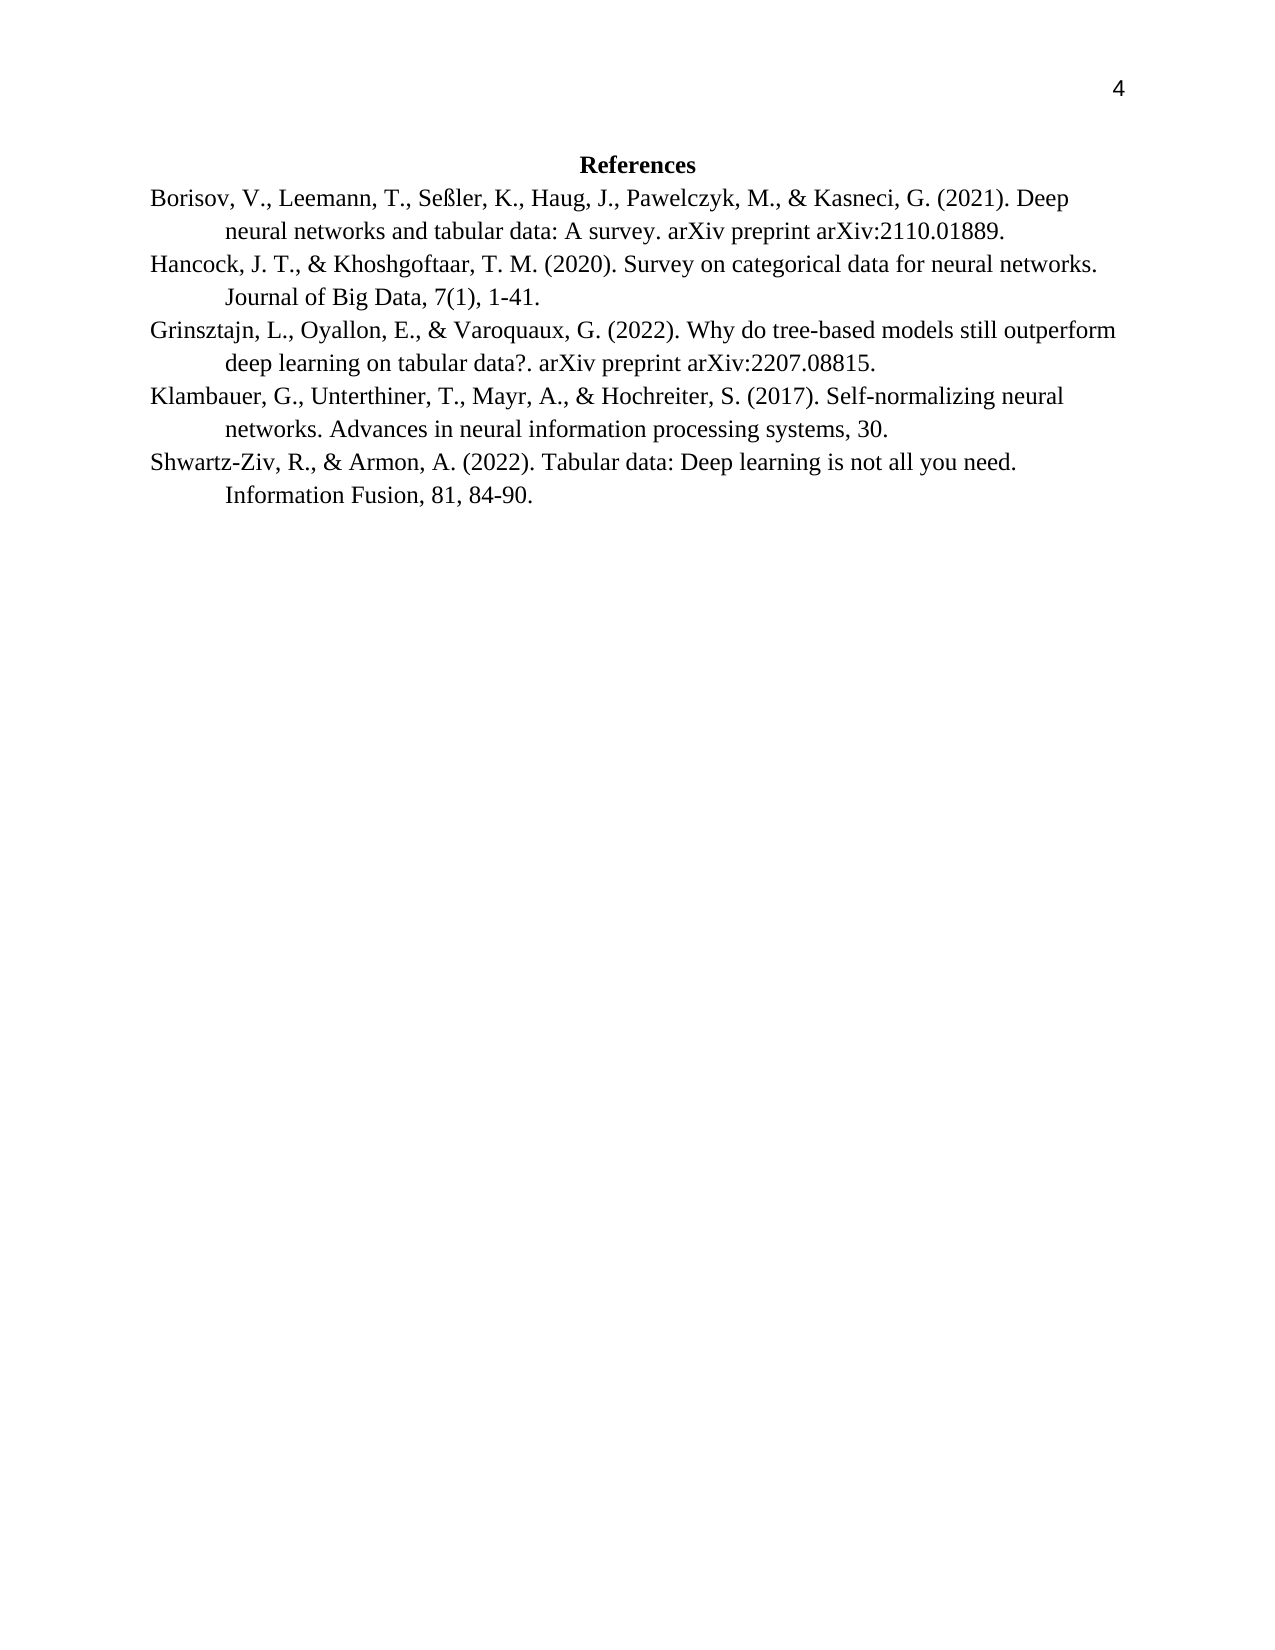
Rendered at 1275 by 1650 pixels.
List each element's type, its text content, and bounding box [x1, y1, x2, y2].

text Grinsztajn, L., Oyallon, E., & Varoquaux, G. (2022). Why do tree-based models still outperform deep learning on tabular data?. arXiv preprint arXiv:2207.08815. [150, 315, 1125, 377]
text Borisov, V., Leemann, T., Seßler, K., Haug, J., Pawelczyk, M., & Kasneci, G. (2021). Deep neural networks and tabular data: A survey. arXiv preprint arXiv:2110.01889. [150, 183, 1125, 245]
text Klambauer, G., Unterthiner, T., Mayr, A., & Hochreiter, S. (2017). Self-normalizing neural networks. Advances in neural information processing systems, 30. [150, 381, 1125, 443]
text Hancock, J. T., & Khoshgoftaar, T. M. (2020). Survey on categorical data for neural networks. Journal of Big Data, 7(1), 1-41. [150, 249, 1125, 311]
text References [150, 150, 1125, 179]
text Shwartz-Ziv, R., & Armon, A. (2022). Tabular data: Deep learning is not all you need. Information Fusion, 81, 84-90. [150, 447, 1125, 509]
